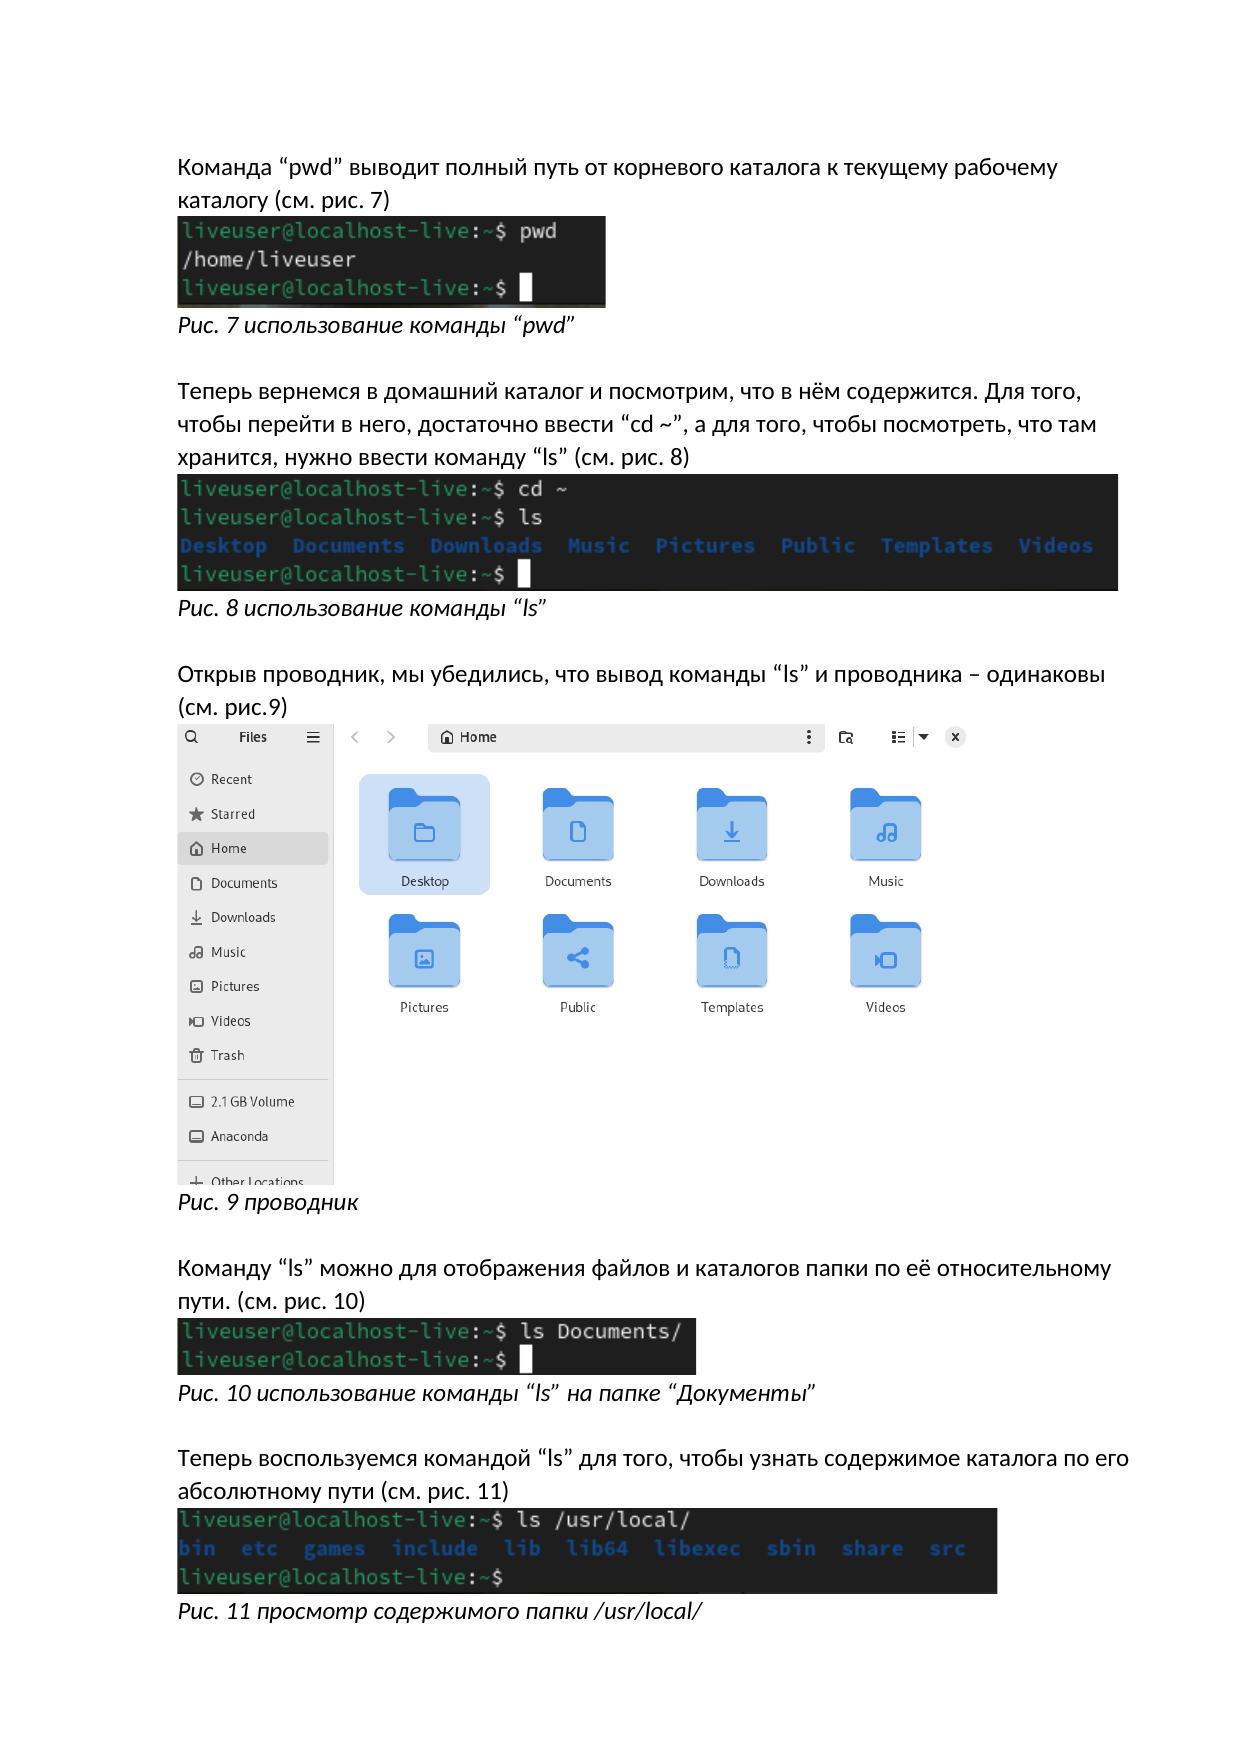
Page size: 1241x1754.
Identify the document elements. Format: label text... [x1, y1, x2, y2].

picture [177, 1318, 697, 1375]
picture [177, 474, 1119, 591]
text Команда “pwd” выводит полный путь от корневого каталога к текущему рабочему каталогу (см. рис. 7) [177, 151, 1152, 214]
text Рис. 8 использование команды “ls” [177, 592, 1152, 623]
text Рис. 9 проводник [177, 1186, 1152, 1217]
picture [177, 724, 974, 1185]
text Теперь вернемся в домашний каталог и посмотрим, что в нём содержится. Для того, чтобы перейти в него, достаточно ввести “cd ~”, а для того, чтобы посмотреть, что там хранится, нужно ввести команду “ls” (см. рис. 8) [177, 376, 1152, 472]
text Рис. 11 просмотр содержимого папки /usr/local/ [177, 1595, 1152, 1626]
text Рис. 7 использование команды “pwd” [177, 310, 1152, 340]
picture [177, 216, 606, 308]
text Команду “ls” можно для отображения файлов и каталогов папки по её относительному пути. (см. рис. 10) [177, 1252, 1152, 1316]
picture [177, 1508, 998, 1594]
text Рис. 10 использование команды “ls” на папке “Документы” [177, 1377, 1152, 1407]
text Открыв проводник, мы убедились, что вывод команды “ls” и проводника – одинаковы (см. рис.9) [177, 658, 1152, 722]
text Теперь воспользуемся командой “ls” для того, чтобы узнать содержимое каталога по его абсолютному пути (см. рис. 11) [177, 1443, 1152, 1506]
